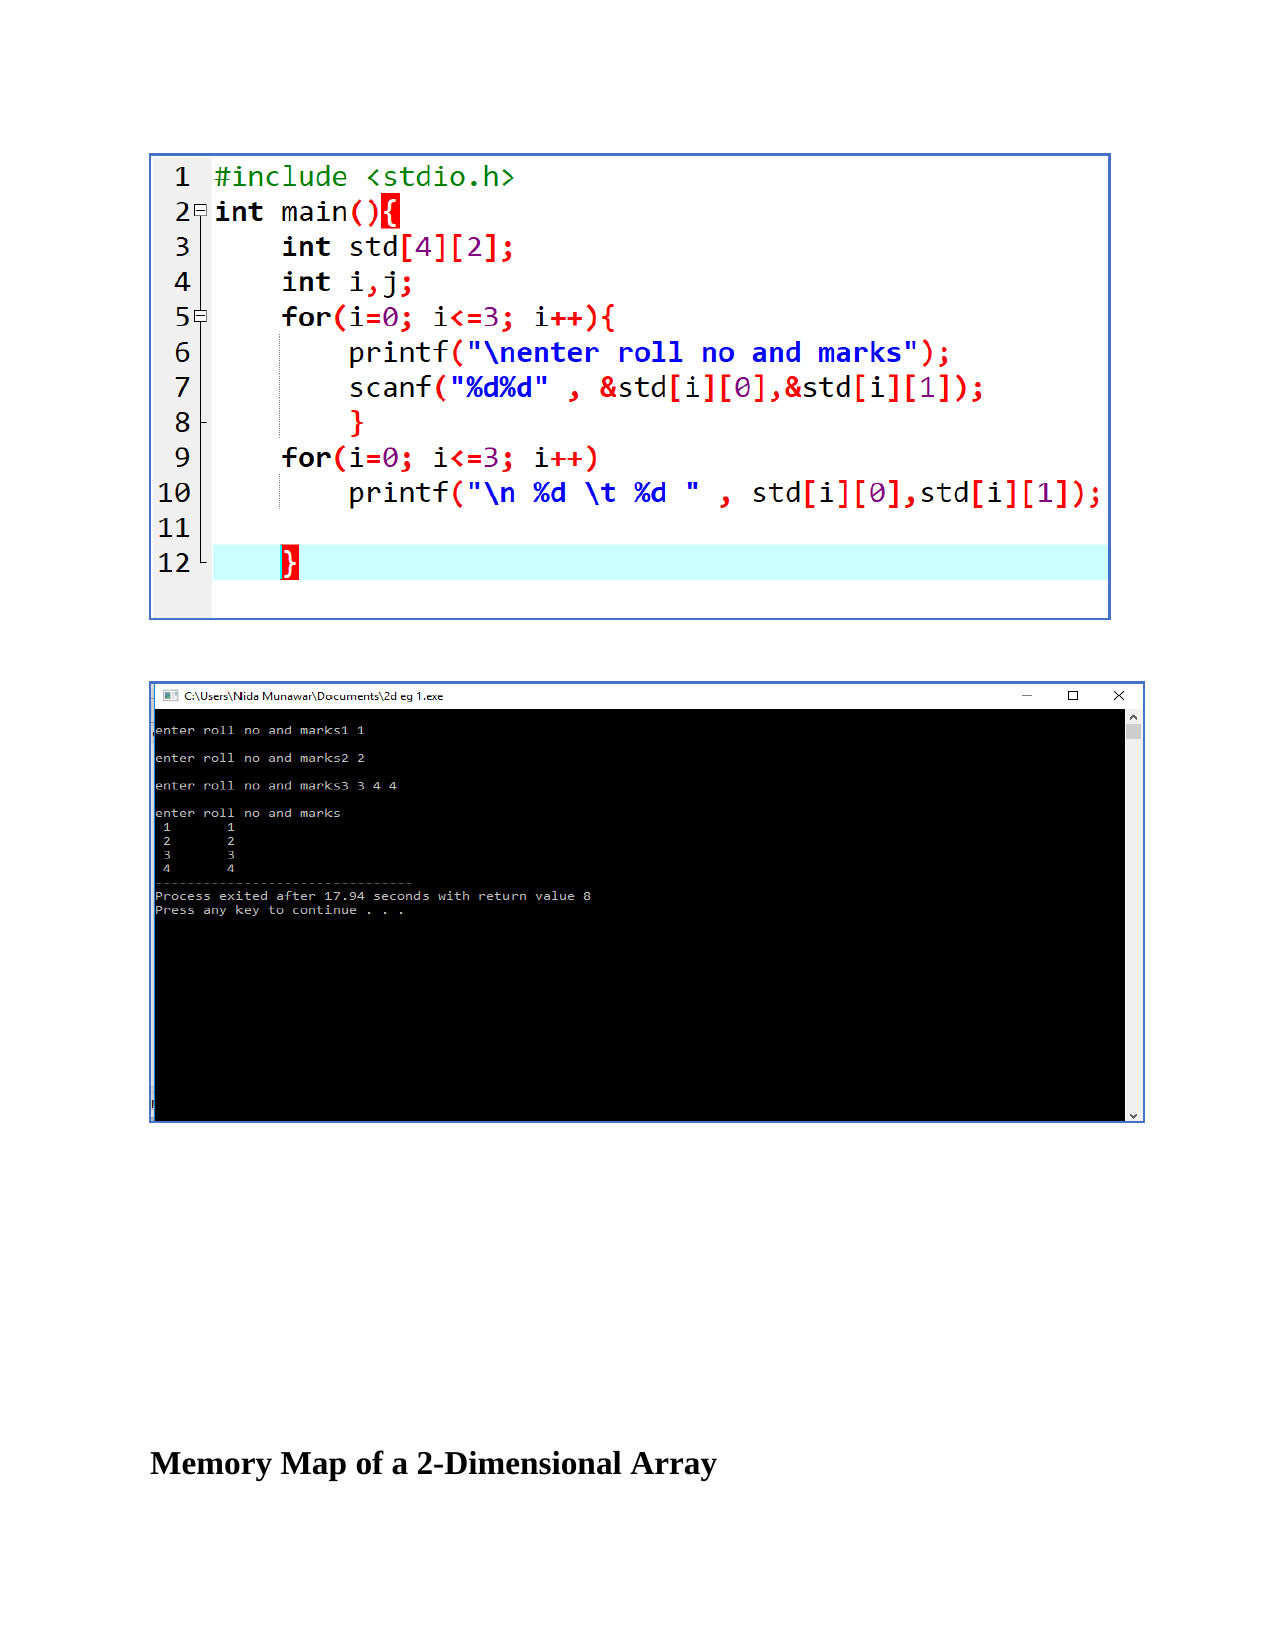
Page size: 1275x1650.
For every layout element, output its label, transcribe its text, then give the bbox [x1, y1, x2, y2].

picture [151, 156, 1108, 618]
picture [151, 684, 1143, 1121]
subtitle Memory Map of a 2-Dimensional Array [150, 1443, 1125, 1482]
